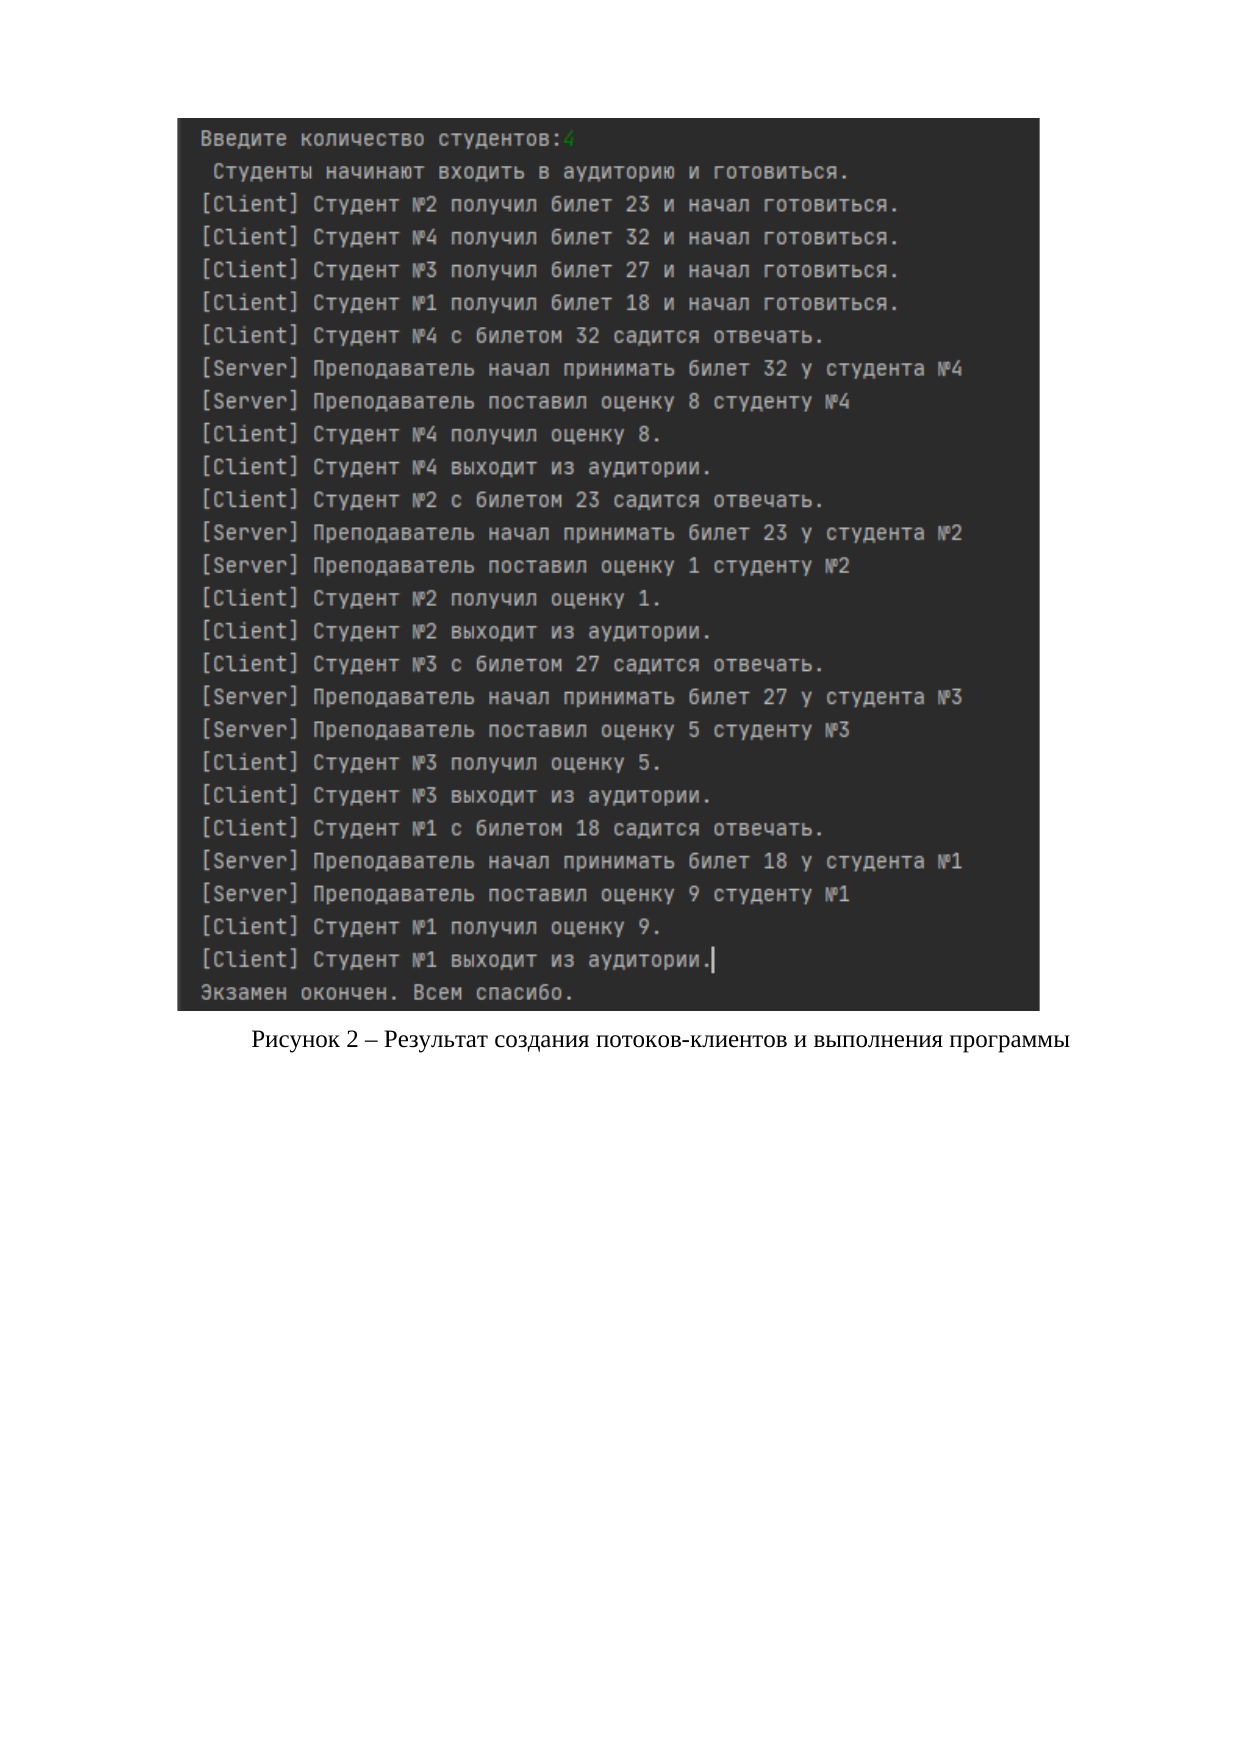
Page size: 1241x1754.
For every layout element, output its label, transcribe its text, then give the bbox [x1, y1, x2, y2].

text Рисунок 2 – Результат создания потоков-клиентов и выполнения программы [177, 1024, 1152, 1053]
picture [177, 118, 1040, 1011]
